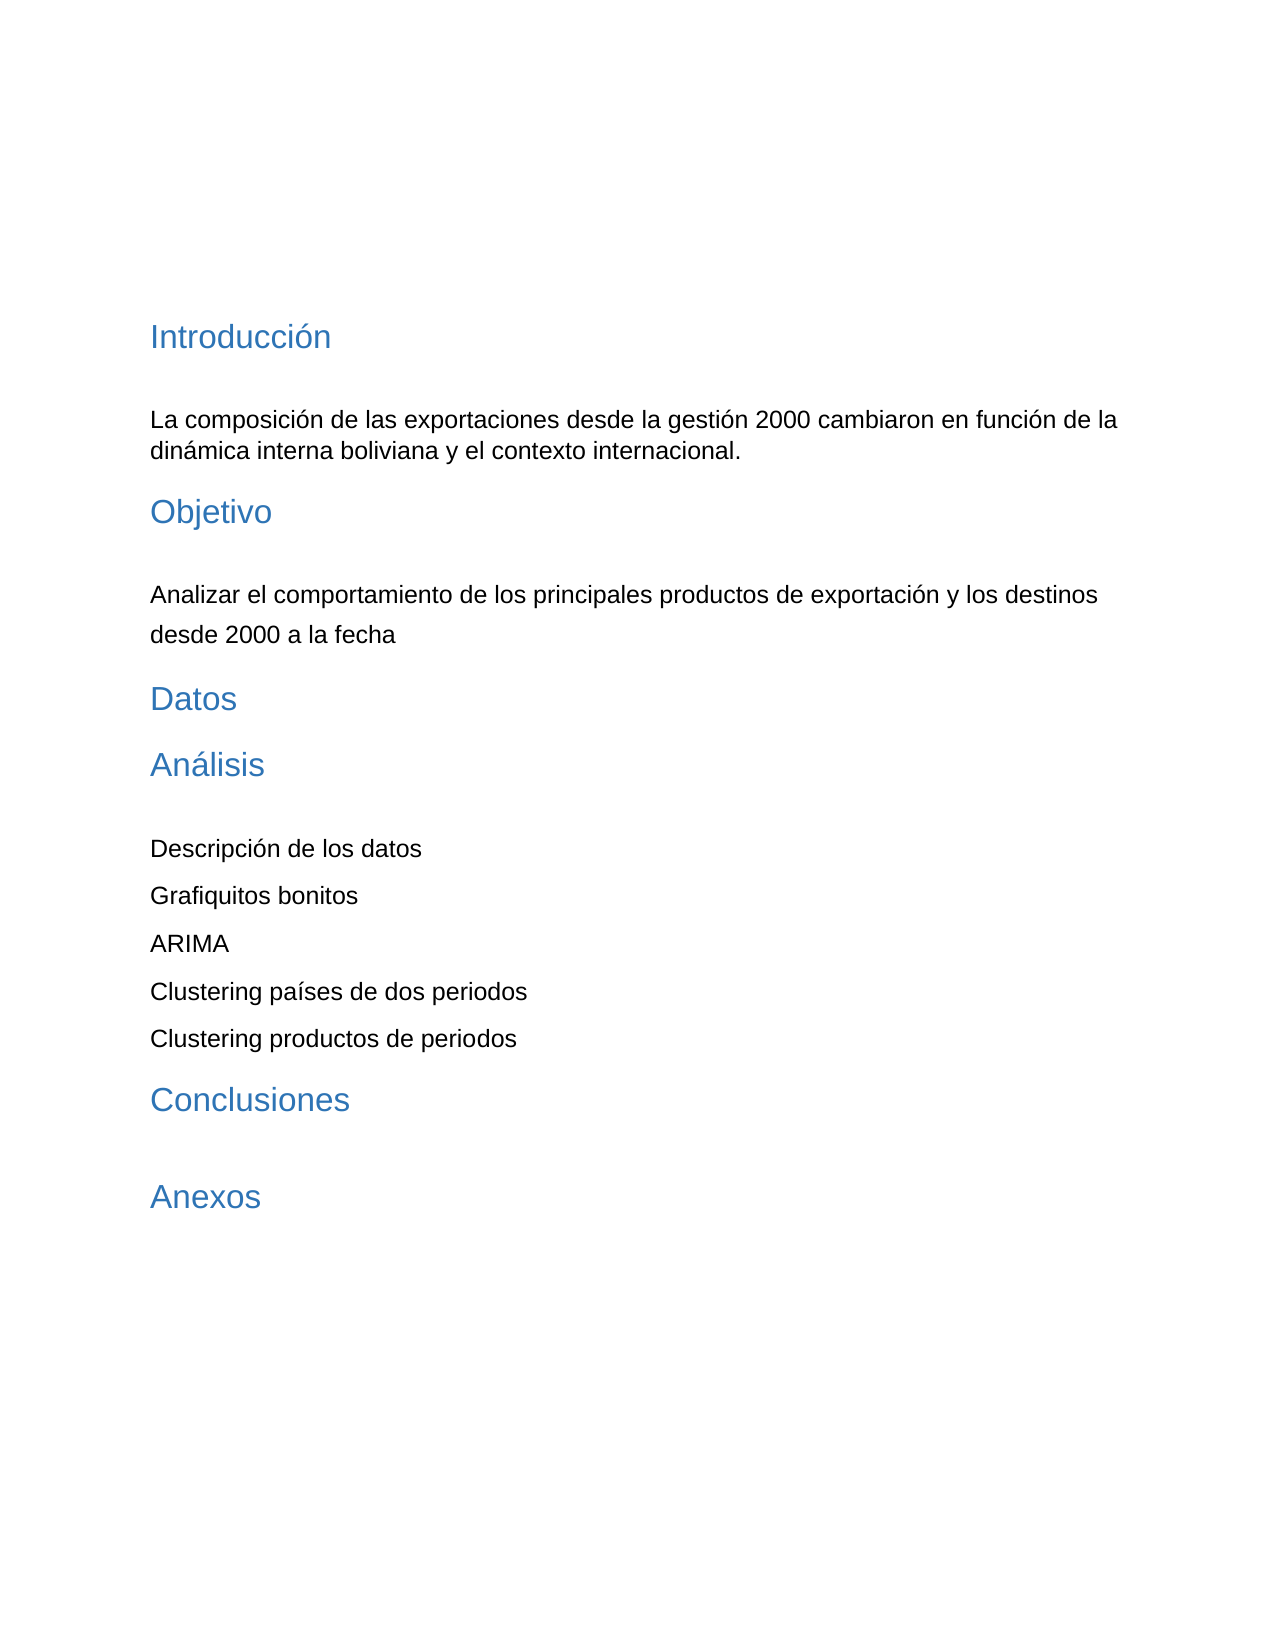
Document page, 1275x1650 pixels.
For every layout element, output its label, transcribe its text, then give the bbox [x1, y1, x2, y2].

subtitle Objetivo [150, 492, 1125, 531]
subtitle Análisis [150, 745, 1125, 784]
text Clustering productos de periodos [150, 1024, 1125, 1053]
subtitle Conclusiones [150, 1080, 1125, 1119]
text Analizar el comportamiento de los principales productos de exportación y los destinos desde 2000 a la fecha [150, 581, 1125, 651]
subtitle Introducción [150, 317, 1125, 355]
text Descripción de los datos [150, 833, 1125, 862]
text Grafiquitos bonitos [150, 881, 1125, 910]
text La composición de las exportaciones desde la gestión 2000 cambiaron en función de la dinámica interna boliviana y el contexto internacional. [150, 405, 1125, 465]
text Clustering países de dos periodos [150, 977, 1125, 1005]
subtitle Anexos [150, 1177, 1125, 1216]
text ARIMA [150, 929, 1125, 958]
subtitle Datos [150, 679, 1125, 717]
